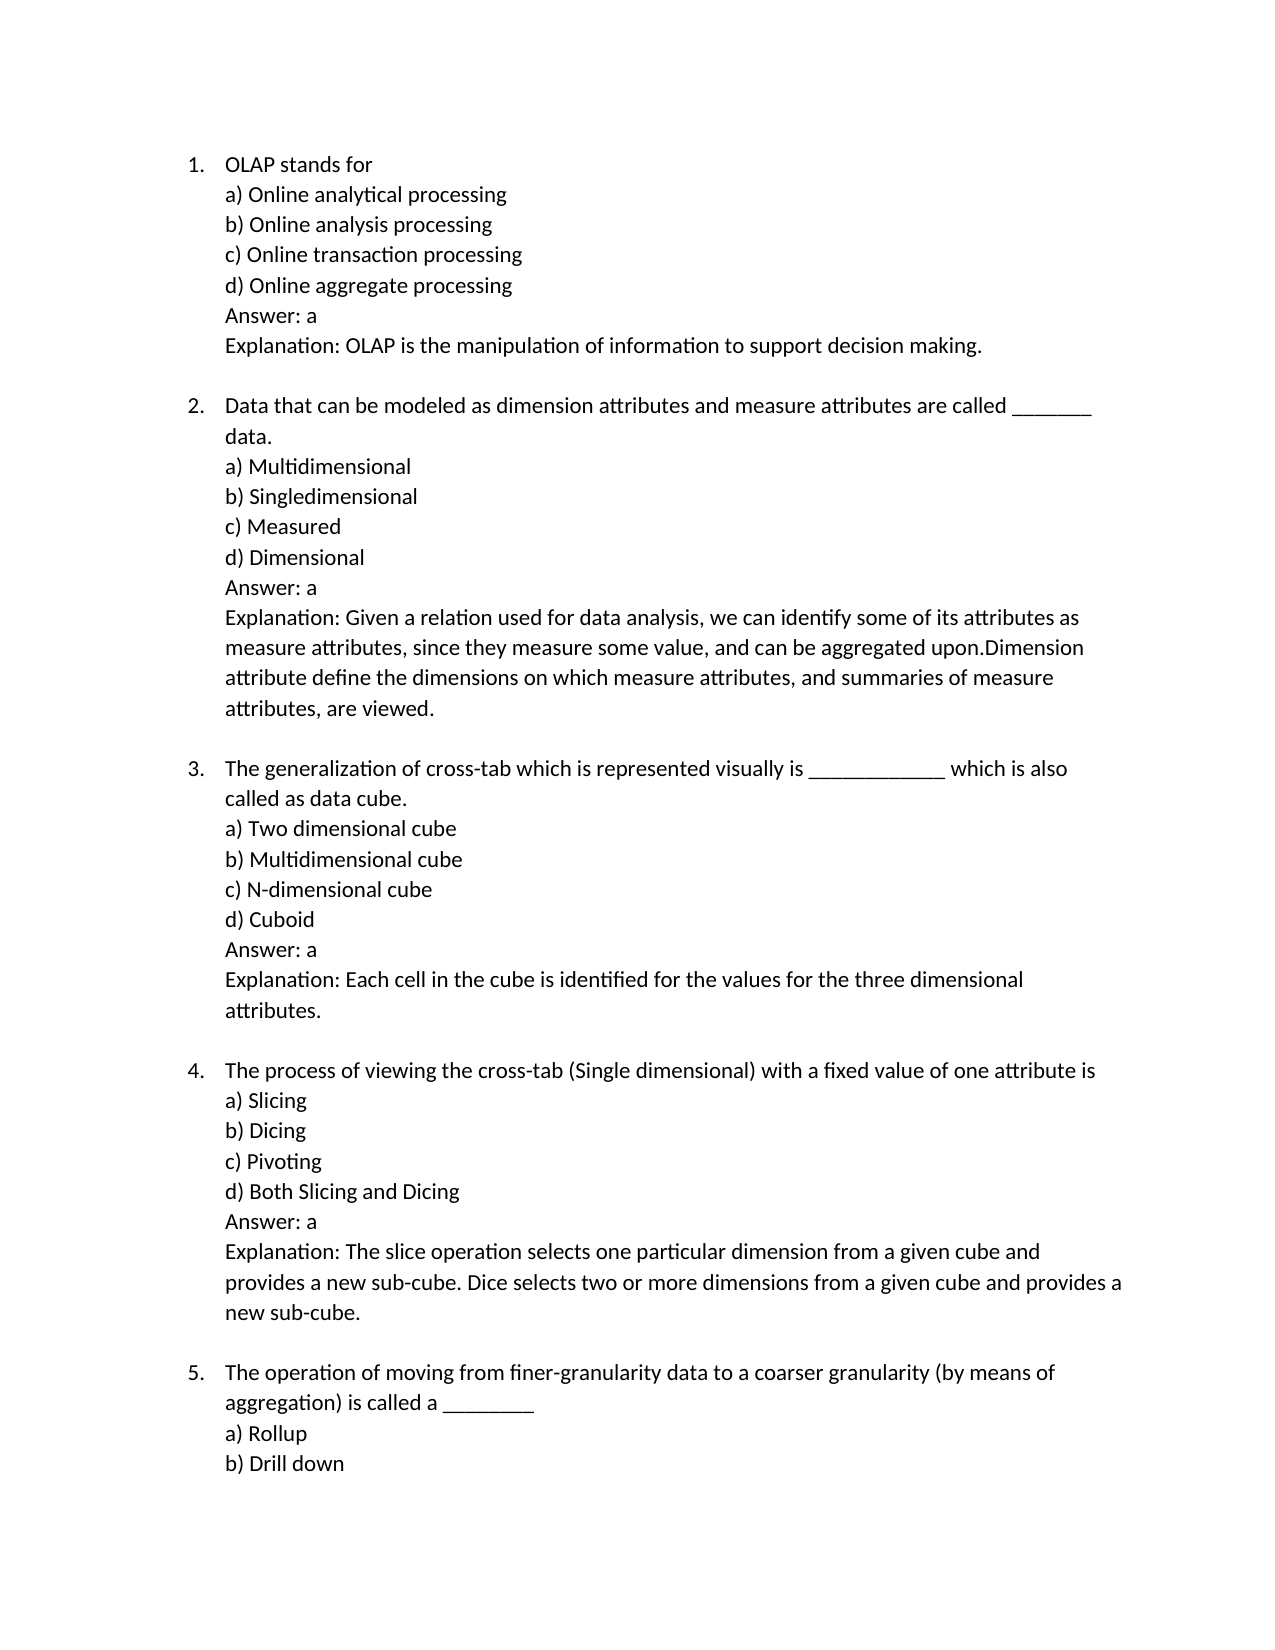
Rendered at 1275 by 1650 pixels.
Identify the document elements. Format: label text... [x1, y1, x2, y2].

list The process of viewing the cross-tab (Single dimensional) with a fixed value of one attribute is a) Slicing b) Dicing c) Pivoting d) Both Slicing and Dicing [187, 1056, 1125, 1205]
list Data that can be modeled as dimension attributes and measure attributes are called _______ data. a) Multidimensional b) Singledimensional c) Measured d) Dimensional [187, 392, 1125, 571]
list OLAP stands for a) Online analytical processing b) Online analysis processing c) Online transaction processing d) Online aggregate processing [187, 150, 1125, 299]
list Answer: a Explanation: OLAP is the manipulation of information to support decision making. [225, 301, 1125, 359]
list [187, 1358, 1125, 1477]
list The generalization of cross-tab which is represented visually is ____________ which is also called as data cube. a) Two dimensional cube b) Multidimensional cube c) N-dimensional cube d) Cuboid [187, 754, 1125, 933]
list Answer: a Explanation: Each cell in the cube is identified for the values for the three dimensional attributes. [225, 935, 1125, 1024]
list Answer: a Explanation: The slice operation selects one particular dimension from a given cube and provides a new sub-cube. Dice selects two or more dimensions from a given cube and provides a new sub-cube. [225, 1207, 1125, 1326]
list Answer: a Explanation: Given a relation used for data analysis, we can identify some of its attributes as measure attributes, since they measure some value, and can be aggregated upon.Dimension attribute define the dimensions on which measure attributes, and summaries of measure attributes, are viewed. [225, 573, 1125, 722]
